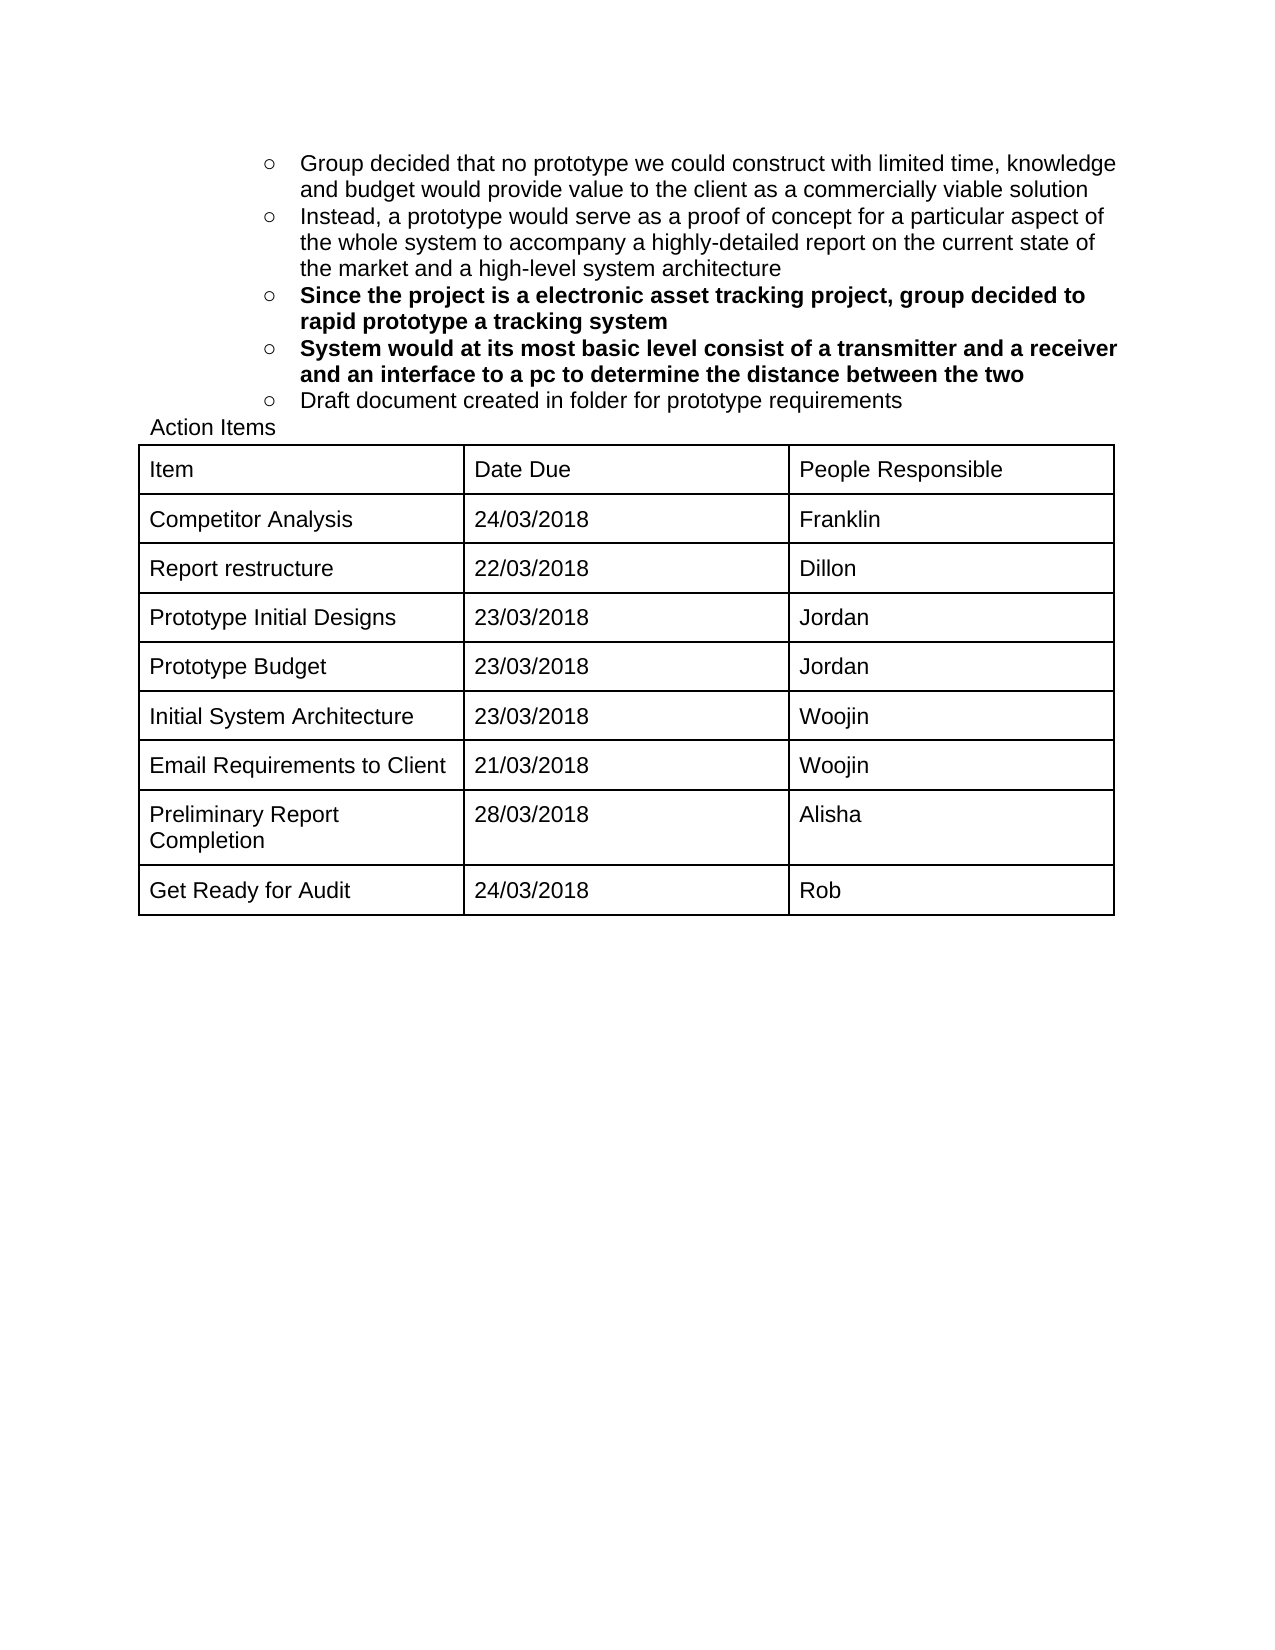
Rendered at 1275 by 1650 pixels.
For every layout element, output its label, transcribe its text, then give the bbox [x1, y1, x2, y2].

table_cell 23/03/2018 [465, 594, 788, 641]
table_cell Alisha [790, 791, 1113, 864]
list Since the project is a electronic asset tracking project, group decided to rapid prototype a tracking system [262, 282, 1125, 334]
table_cell Prototype Initial Designs [140, 594, 463, 641]
table_cell 24/03/2018 [465, 495, 788, 542]
table_cell Rob [790, 866, 1113, 913]
table_cell Email Requirements to Client [140, 741, 463, 789]
table_cell Woojin [790, 692, 1113, 739]
table_cell 22/03/2018 [465, 544, 788, 592]
table_cell Report restructure [140, 544, 463, 592]
table_header Item [140, 446, 463, 493]
table_cell Franklin [790, 495, 1113, 542]
table_cell Preliminary Report Completion [140, 791, 463, 864]
table_cell 21/03/2018 [465, 741, 788, 789]
table_header Date Due [465, 446, 788, 493]
table_cell Woojin [790, 741, 1113, 789]
table_cell Jordan [790, 643, 1113, 690]
list Draft document created in folder for prototype requirements [262, 387, 1125, 413]
list Instead, a prototype would serve as a proof of concept for a particular aspect of the whole system to accompany a highly-detailed report on the current state of the market and a high-level system architecture [262, 203, 1125, 282]
table_cell Competitor Analysis [140, 495, 463, 542]
list System would at its most basic level consist of a transmitter and a receiver and an interface to a pc to determine the distance between the two [262, 334, 1125, 387]
table_cell Jordan [790, 594, 1113, 641]
table_cell 23/03/2018 [465, 643, 788, 690]
table_cell 23/03/2018 [465, 692, 788, 739]
table_cell Get Ready for Audit [140, 866, 463, 913]
table_header People Responsible [790, 446, 1113, 493]
list Group decided that no prototype we could construct with limited time, knowledge and budget would provide value to the client as a commercially viable solution [262, 150, 1125, 203]
table_cell 24/03/2018 [465, 866, 788, 913]
table_cell Dillon [790, 544, 1113, 592]
table_cell Prototype Budget [140, 643, 463, 690]
table_cell 28/03/2018 [465, 791, 788, 864]
text Action Items [150, 413, 1125, 440]
table_cell Initial System Architecture [140, 692, 463, 739]
